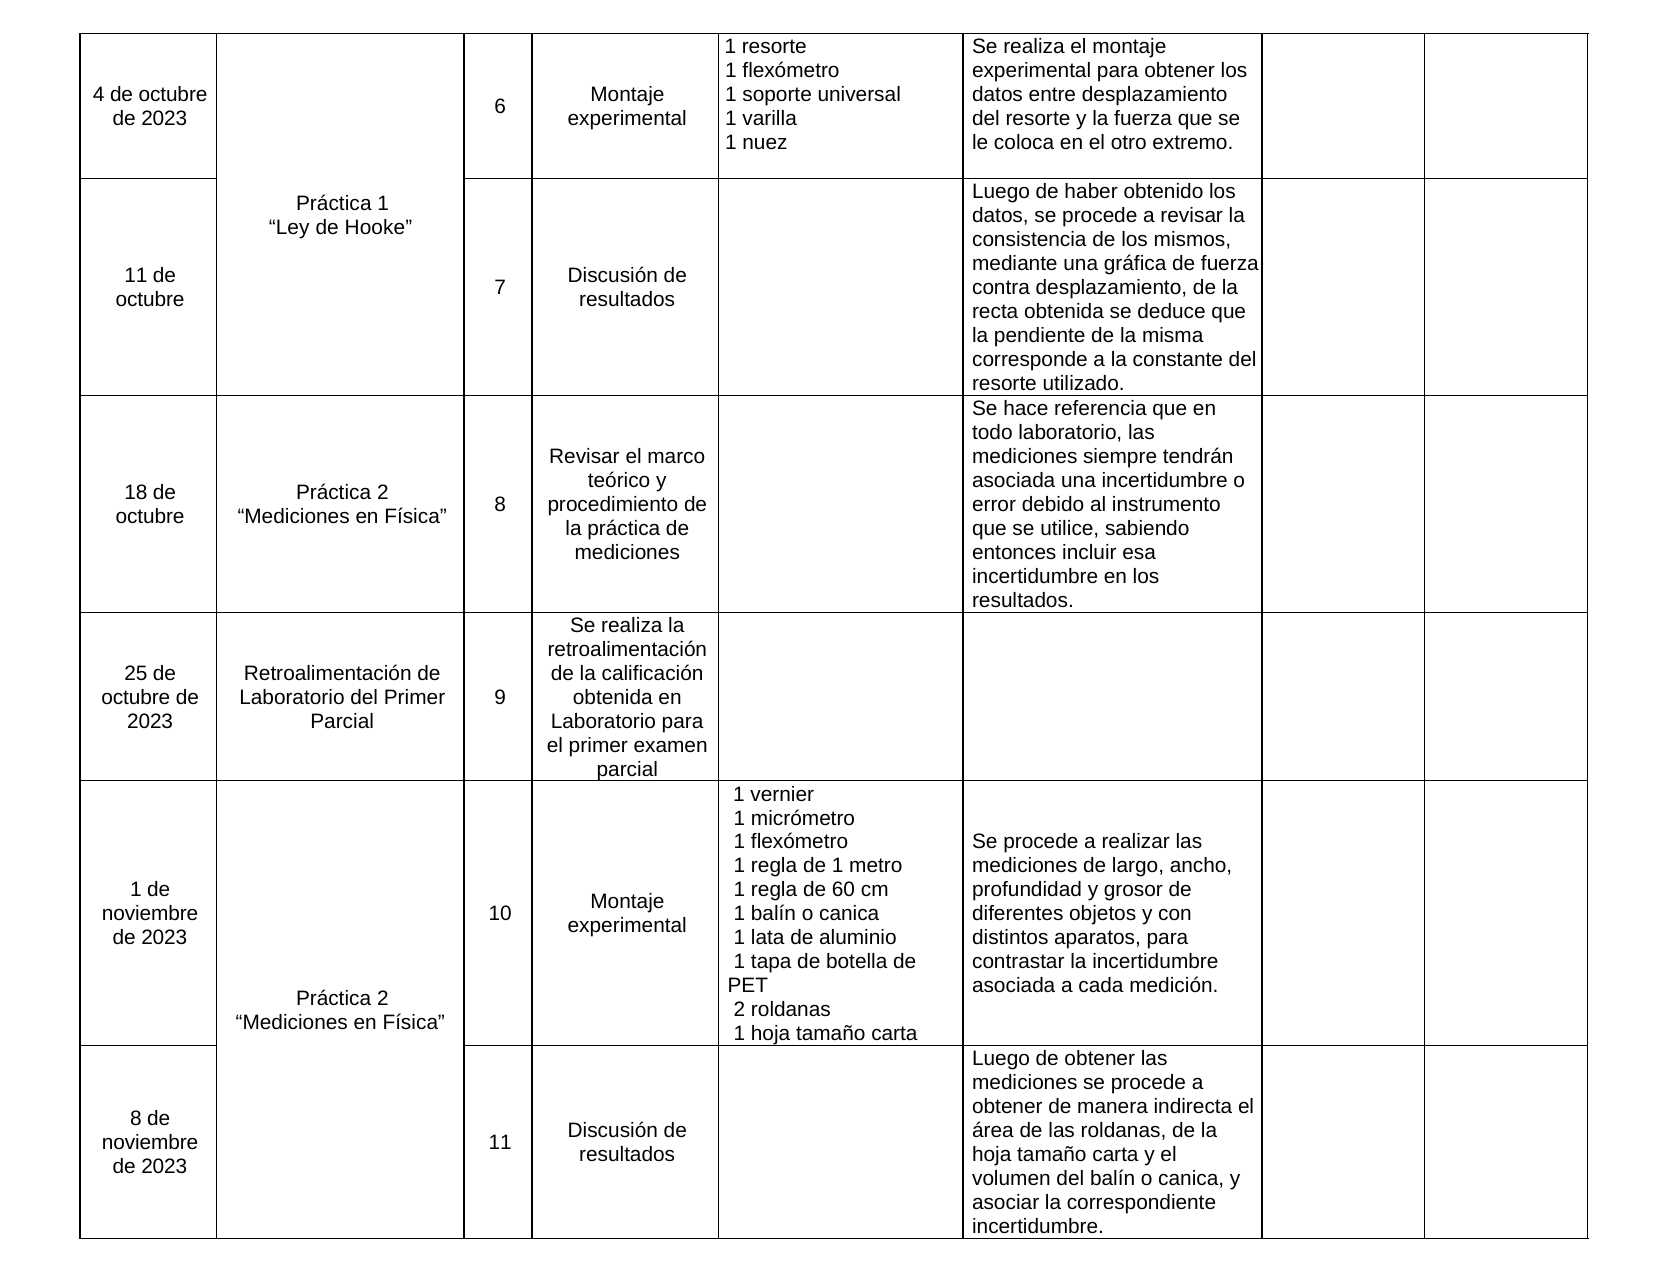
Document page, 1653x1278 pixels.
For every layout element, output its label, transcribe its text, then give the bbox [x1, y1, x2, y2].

table_cell 4 de octubre de 2023 [81, 34, 216, 178]
table_cell [719, 613, 962, 780]
table_cell Retroalimentación de Laboratorio del Primer Parcial [217, 613, 463, 780]
table_cell [1425, 781, 1587, 1045]
table_cell Luego de obtener las mediciones se procede a obtener de manera indirecta el área de las roldanas, de la hoja tamaño carta y el volumen del balín o canica, y asociar la correspondiente incertidumbre. [964, 1046, 1261, 1238]
table_cell Se hace referencia que en todo laboratorio, las mediciones siempre tendrán asociada una incertidumbre o error debido al instrumento que se utilice, sabiendo entonces incluir esa incertidumbre en los resultados. [964, 396, 1261, 612]
table_cell [1263, 179, 1424, 395]
table_cell [1263, 396, 1424, 612]
table_cell 1 de noviembre de 2023 [81, 781, 216, 1045]
table_cell Montaje experimental [533, 781, 718, 1045]
table_cell 8 de noviembre de 2023 [81, 1046, 216, 1238]
table_cell 7 [465, 179, 531, 395]
table_cell [1425, 396, 1587, 612]
table_cell 25 de octubre de 2023 [81, 613, 216, 780]
table_cell [719, 1046, 962, 1238]
table_cell Luego de haber obtenido los datos, se procede a revisar la consistencia de los mismos, mediante una gráfica de fuerza contra desplazamiento, de la recta obtenida se deduce que la pendiente de la misma corresponde a la constante del resorte utilizado. [964, 179, 1261, 395]
table_cell [964, 613, 1261, 780]
table_cell [1425, 179, 1587, 395]
table_cell [1425, 34, 1587, 178]
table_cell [217, 34, 463, 395]
table_cell [1425, 1046, 1587, 1238]
table_cell Discusión de resultados [533, 1046, 718, 1238]
table_cell Discusión de resultados [533, 179, 718, 395]
table_cell [1425, 613, 1587, 780]
table_cell 11 de octubre [81, 179, 216, 395]
table_cell [719, 179, 962, 395]
table_cell Se procede a realizar las mediciones de largo, ancho, profundidad y grosor de diferentes objetos y con distintos aparatos, para contrastar la incertidumbre asociada a cada medición. [964, 781, 1261, 1045]
table_cell 1 vernier 1 micrómetro 1 flexómetro 1 regla de 1 metro 1 regla de 60 cm 1 balín o canica 1 lata de aluminio 1 tapa de botella de PET 2 roldanas 1 hoja tamaño carta [719, 781, 962, 1045]
table_cell [1263, 1046, 1424, 1238]
table_cell Práctica 2 “Mediciones en Física” [217, 396, 463, 612]
table_cell Se realiza la retroalimentación de la calificación obtenida en Laboratorio para el primer examen parcial [533, 613, 718, 780]
table_cell 6 [465, 34, 531, 178]
table_cell 18 de octubre [81, 396, 216, 612]
table_cell [719, 396, 962, 612]
table_cell Montaje experimental [533, 34, 718, 178]
table_cell [1263, 613, 1424, 780]
table_cell 11 [465, 1046, 531, 1238]
table_cell Revisar el marco teórico y procedimiento de la práctica de mediciones [533, 396, 718, 612]
table_cell Se realiza el montaje experimental para obtener los datos entre desplazamiento del resorte y la fuerza que se le coloca en el otro extremo. [964, 34, 1261, 178]
table_cell Práctica 2 “Mediciones en Física” [217, 781, 463, 1238]
table_cell 1 resorte 1 flexómetro 1 soporte universal 1 varilla 1 nuez [719, 34, 962, 178]
table_cell [1263, 781, 1424, 1045]
table_cell 9 [465, 613, 531, 780]
table_cell [1263, 34, 1424, 178]
table_cell 8 [465, 396, 531, 612]
table_cell 10 [465, 781, 531, 1045]
